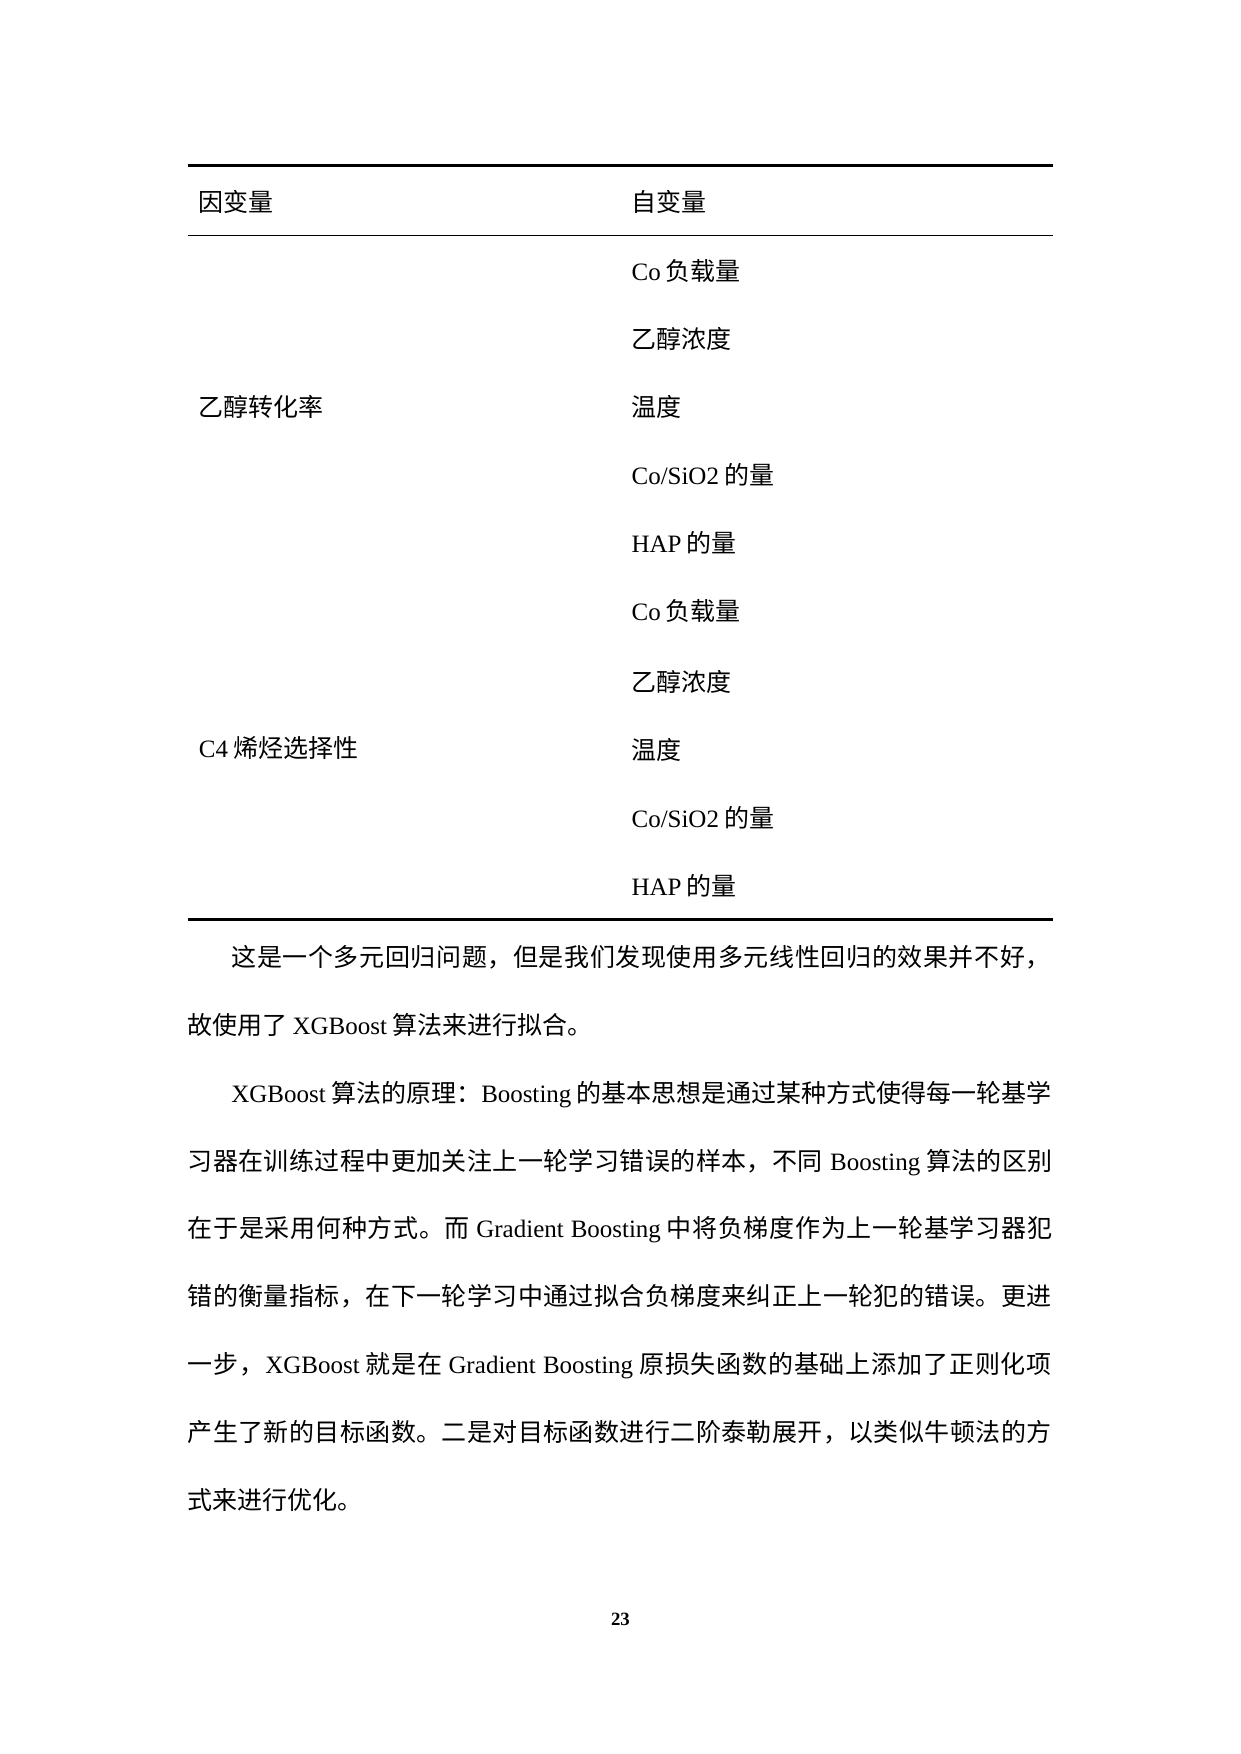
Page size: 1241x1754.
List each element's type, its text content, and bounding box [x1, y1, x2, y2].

table_cell C4烯烃选择性 [188, 576, 620, 918]
table_cell Co负载量 [620, 236, 1053, 304]
text XGBoost算法的原理：Boosting的基本思想是通过某种方式使得每一轮基学习器在训练过程中更加关注上一轮学习错误的样本，不同Boosting算法的区别在于是采用何种方式。而Gradient Boosting中将负梯度作为上一轮基学习器犯错的衡量指标，在下一轮学习中通过拟合负梯度来纠正上一轮犯的错误。更进一步，XGBoost就是在Gradient Boosting原损失函数的基础上添加了正则化项产生了新的目标函数。二是对目标函数进行二阶泰勒展开，以类似牛顿法的方式来进行优化。 [187, 1057, 1053, 1533]
table_cell HAP的量 [620, 508, 1053, 576]
table_header 自变量 [620, 167, 1053, 235]
table_cell 温度 [620, 715, 1053, 782]
table_cell Co负载量 [620, 576, 1053, 643]
table_cell 乙醇浓度 [620, 644, 1053, 714]
table_cell 乙醇转化率 [188, 236, 620, 576]
table_cell Co/SiO2的量 [620, 783, 1053, 850]
table_header 因变量 [188, 167, 620, 235]
table_cell HAP的量 [620, 850, 1053, 918]
text 这是一个多元回归问题，但是我们发现使用多元线性回归的效果并不好，故使用了XGBoost算法来进行拟合。 [187, 921, 1053, 1057]
table_cell 温度 [620, 372, 1053, 440]
table_cell 乙醇浓度 [620, 304, 1053, 372]
table_cell Co/SiO2的量 [620, 440, 1053, 508]
